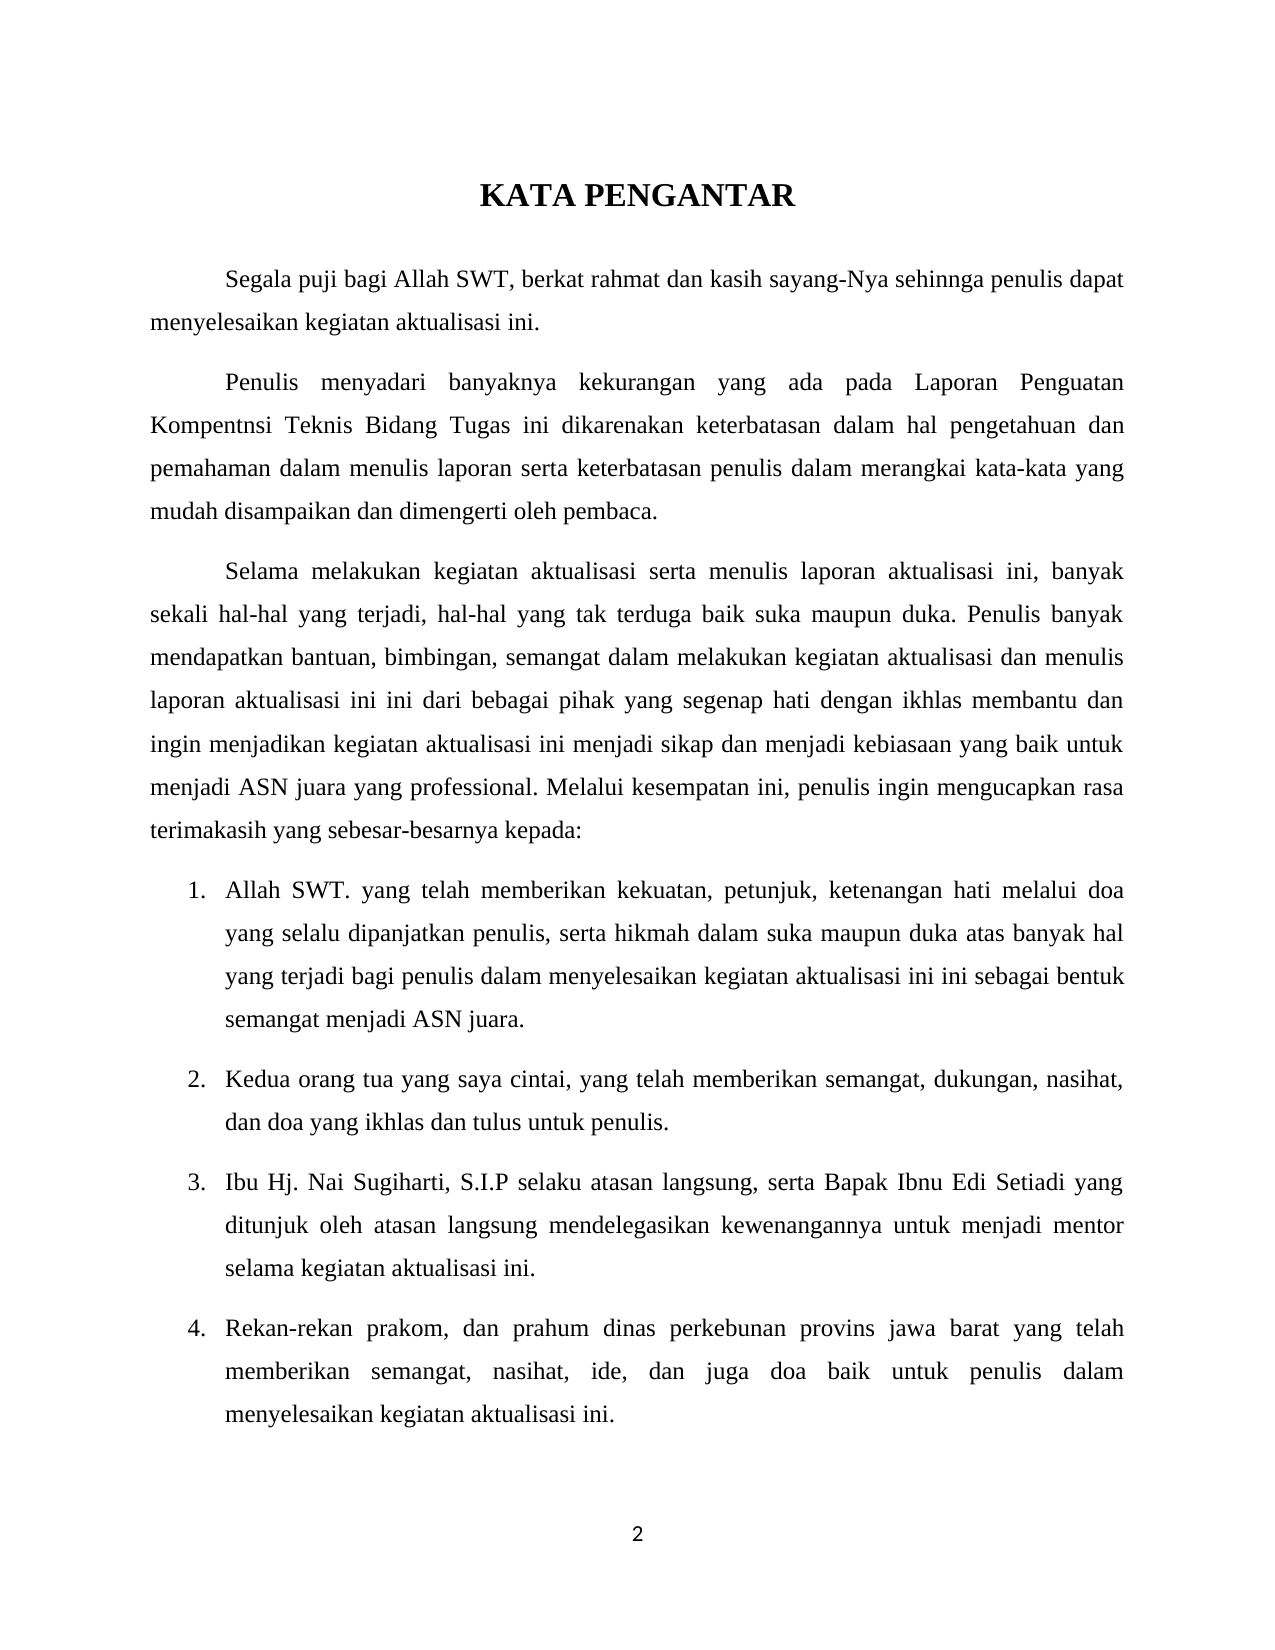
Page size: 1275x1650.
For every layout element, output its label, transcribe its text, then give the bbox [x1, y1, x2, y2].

list Kedua orang tua yang saya cintai, yang telah memberikan semangat, dukungan, nasihat, dan doa yang ikhlas dan tulus untuk penulis. [187, 1064, 1125, 1136]
list Ibu Hj. Nai Sugiharti, S.I.P selaku atasan langsung, serta Bapak Ibnu Edi Setiadi yang ditunjuk oleh atasan langsung mendelegasikan kewenangannya untuk menjadi mentor selama kegiatan aktualisasi ini. [187, 1167, 1125, 1282]
list Allah SWT. yang telah memberikan kekuatan, petunjuk, ketenangan hati melalui doa yang selalu dipanjatkan penulis, serta hikmah dalam suka maupun duka atas banyak hal yang terjadi bagi penulis dalam menyelesaikan kegiatan aktualisasi ini ini sebagai bentuk semangat menjadi ASN juara. [187, 875, 1125, 1033]
text Segala puji bagi Allah SWT, berkat rahmat dan kasih sayang-Nya sehinnga penulis dapat menyelesaikan kegiatan aktualisasi ini. [150, 264, 1125, 336]
list Rekan-rekan prakom, dan prahum dinas perkebunan provins jawa barat yang telah memberikan semangat, nasihat, ide, dan juga doa baik untuk penulis dalam menyelesaikan kegiatan aktualisasi ini. [187, 1313, 1125, 1428]
text Penulis menyadari banyaknya kekurangan yang ada pada Laporan Penguatan Kompentnsi Teknis Bidang Tugas ini dikarenakan keterbatasan dalam hal pengetahuan dan pemahaman dalam menulis laporan serta keterbatasan penulis dalam merangkai kata-kata yang mudah disampaikan dan dimengerti oleh pembaca. [150, 367, 1125, 525]
text KATA PENGANTAR [150, 175, 1125, 213]
text Selama melakukan kegiatan aktualisasi serta menulis laporan aktualisasi ini, banyak sekali hal-hal yang terjadi, hal-hal yang tak terduga baik suka maupun duka. Penulis banyak mendapatkan bantuan, bimbingan, semangat dalam melakukan kegiatan aktualisasi dan menulis laporan aktualisasi ini ini dari bebagai pihak yang segenap hati dengan ikhlas membantu dan ingin menjadikan kegiatan aktualisasi ini menjadi sikap dan menjadi kebiasaan yang baik untuk menjadi ASN juara yang professional. Melalui kesempatan ini, penulis ingin mengucapkan rasa terimakasih yang sebesar-besarnya kepada: [150, 556, 1125, 844]
